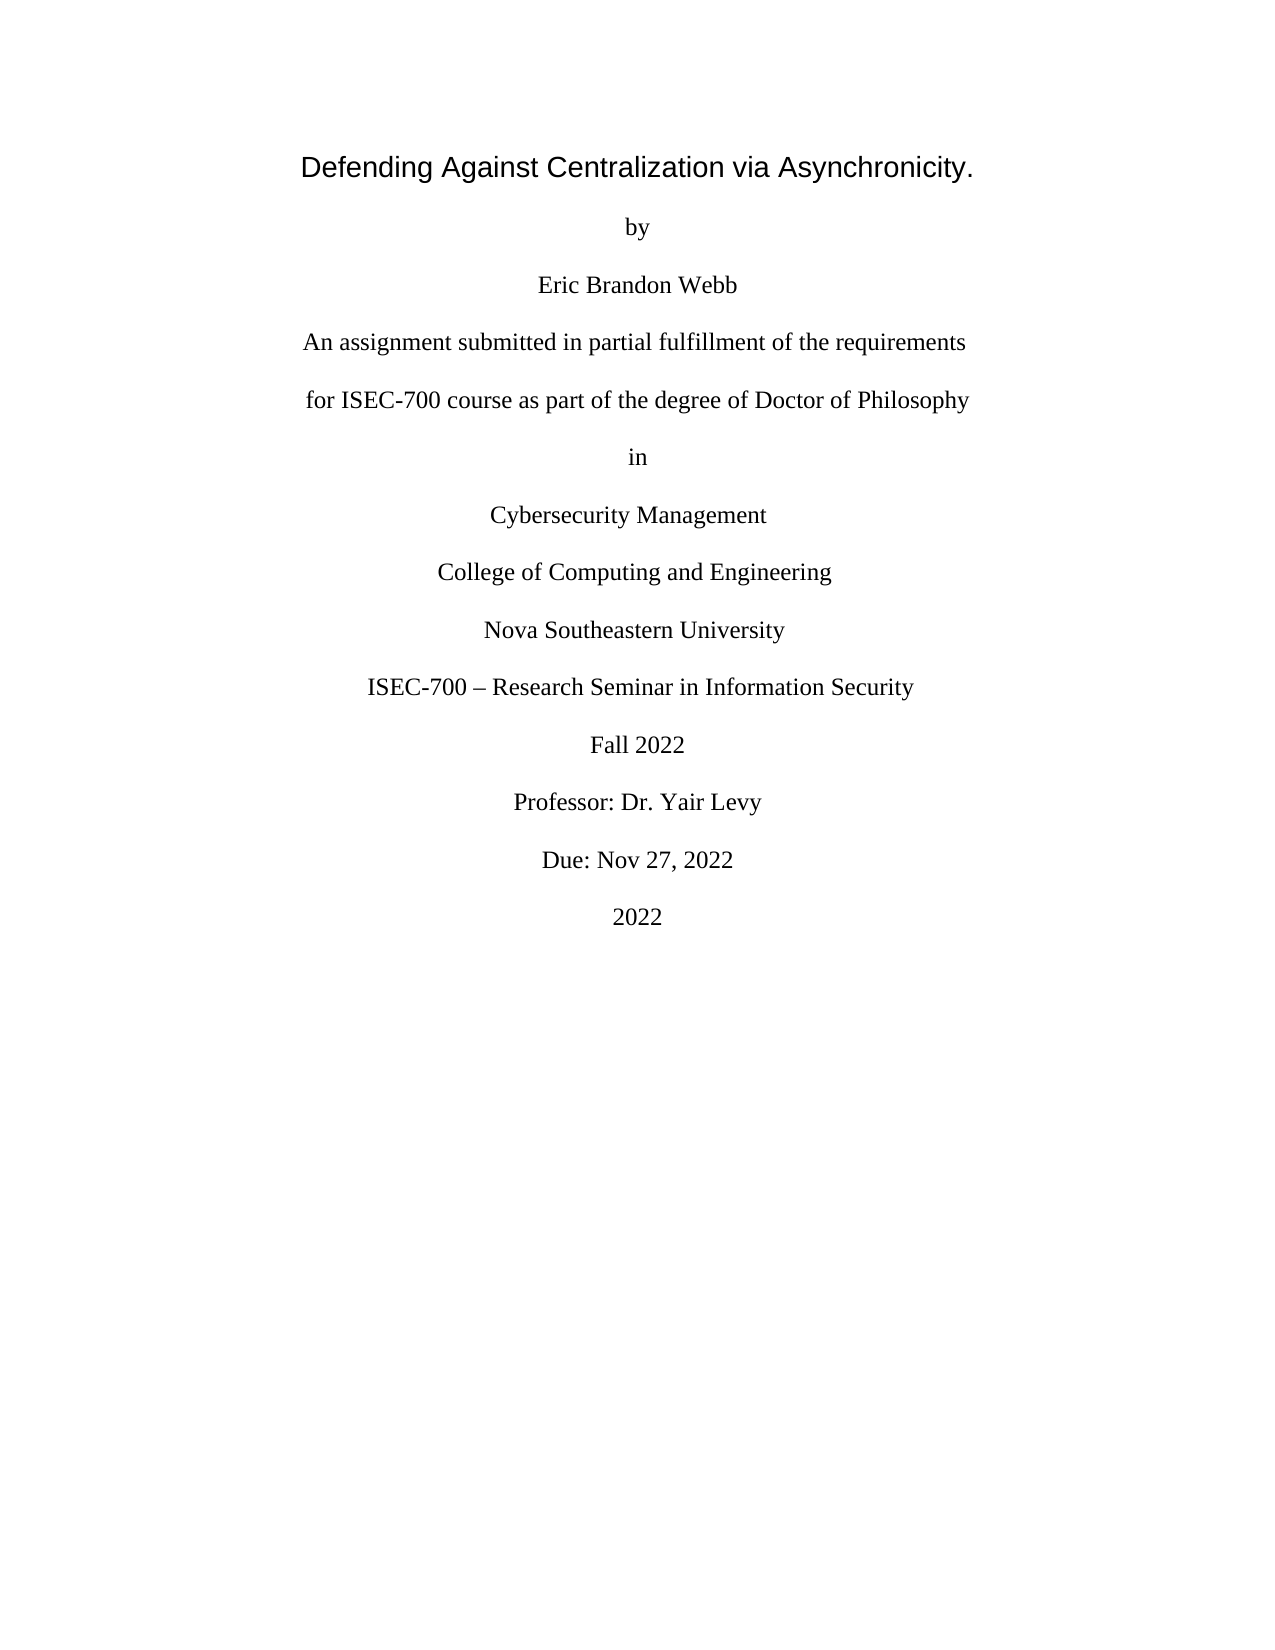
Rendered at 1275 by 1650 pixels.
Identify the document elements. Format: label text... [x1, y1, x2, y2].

text Defending Against Centralization via Asynchronicity. by Eric Brandon Webb An assignment submitted in partial fulfillment of the requirements for ISEC-700 course as part of the degree of Doctor of Philosophy in Cybersecurity Management College of Computing and Engineering Nova Southeastern University ISEC-700 – Research Seminar in Information Security Fall 2022 Professor: Dr. Yair Levy Due: Nov 27, 2022 2022 [150, 150, 1125, 931]
